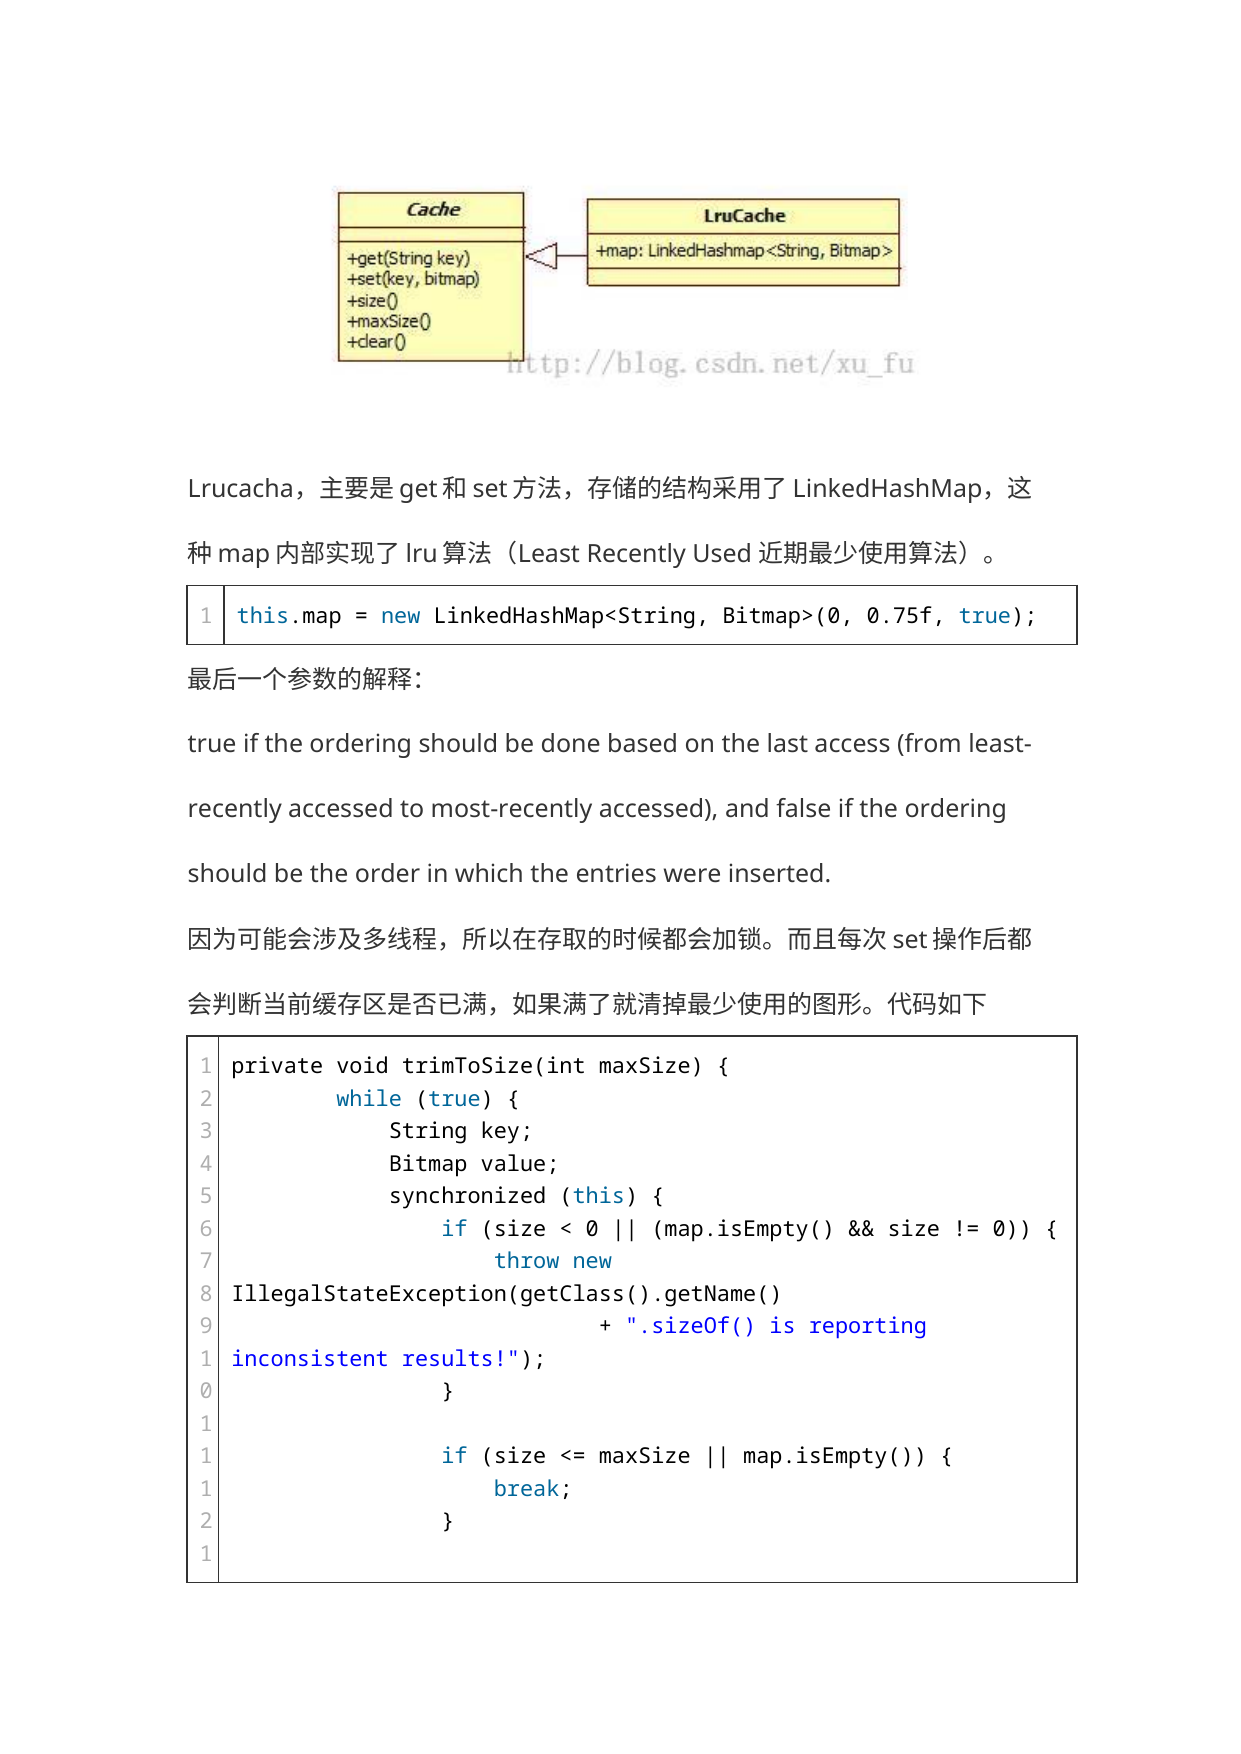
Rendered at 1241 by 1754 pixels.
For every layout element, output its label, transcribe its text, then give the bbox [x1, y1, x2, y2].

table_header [219, 1037, 1076, 1582]
text 因为可能会涉及多线程，所以在存取的时候都会加锁。而且每次set操作后都会判断当前缓存区是否已满，如果满了就清掉最少使用的图形。代码如下 [187, 905, 1053, 1035]
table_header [188, 1037, 218, 1582]
text Lrucacha，主要是get和set方法，存储的结构采用了LinkedHashMap，这种map内部实现了lru算法（Least Recently Used 近期最少使用算法）。 [187, 454, 1053, 584]
picture [307, 162, 933, 395]
text 最后一个参数的解释： [187, 645, 1053, 710]
table_header 1 [188, 586, 223, 643]
text true if the ordering should be done based on the last access (from least-recently accessed to most-recently accessed), and false if the ordering should be the order in which the entries were inserted. [187, 710, 1053, 905]
table_header this.map = new LinkedHashMap<String, Bitmap>(0, 0.75f, true); [225, 586, 1076, 643]
